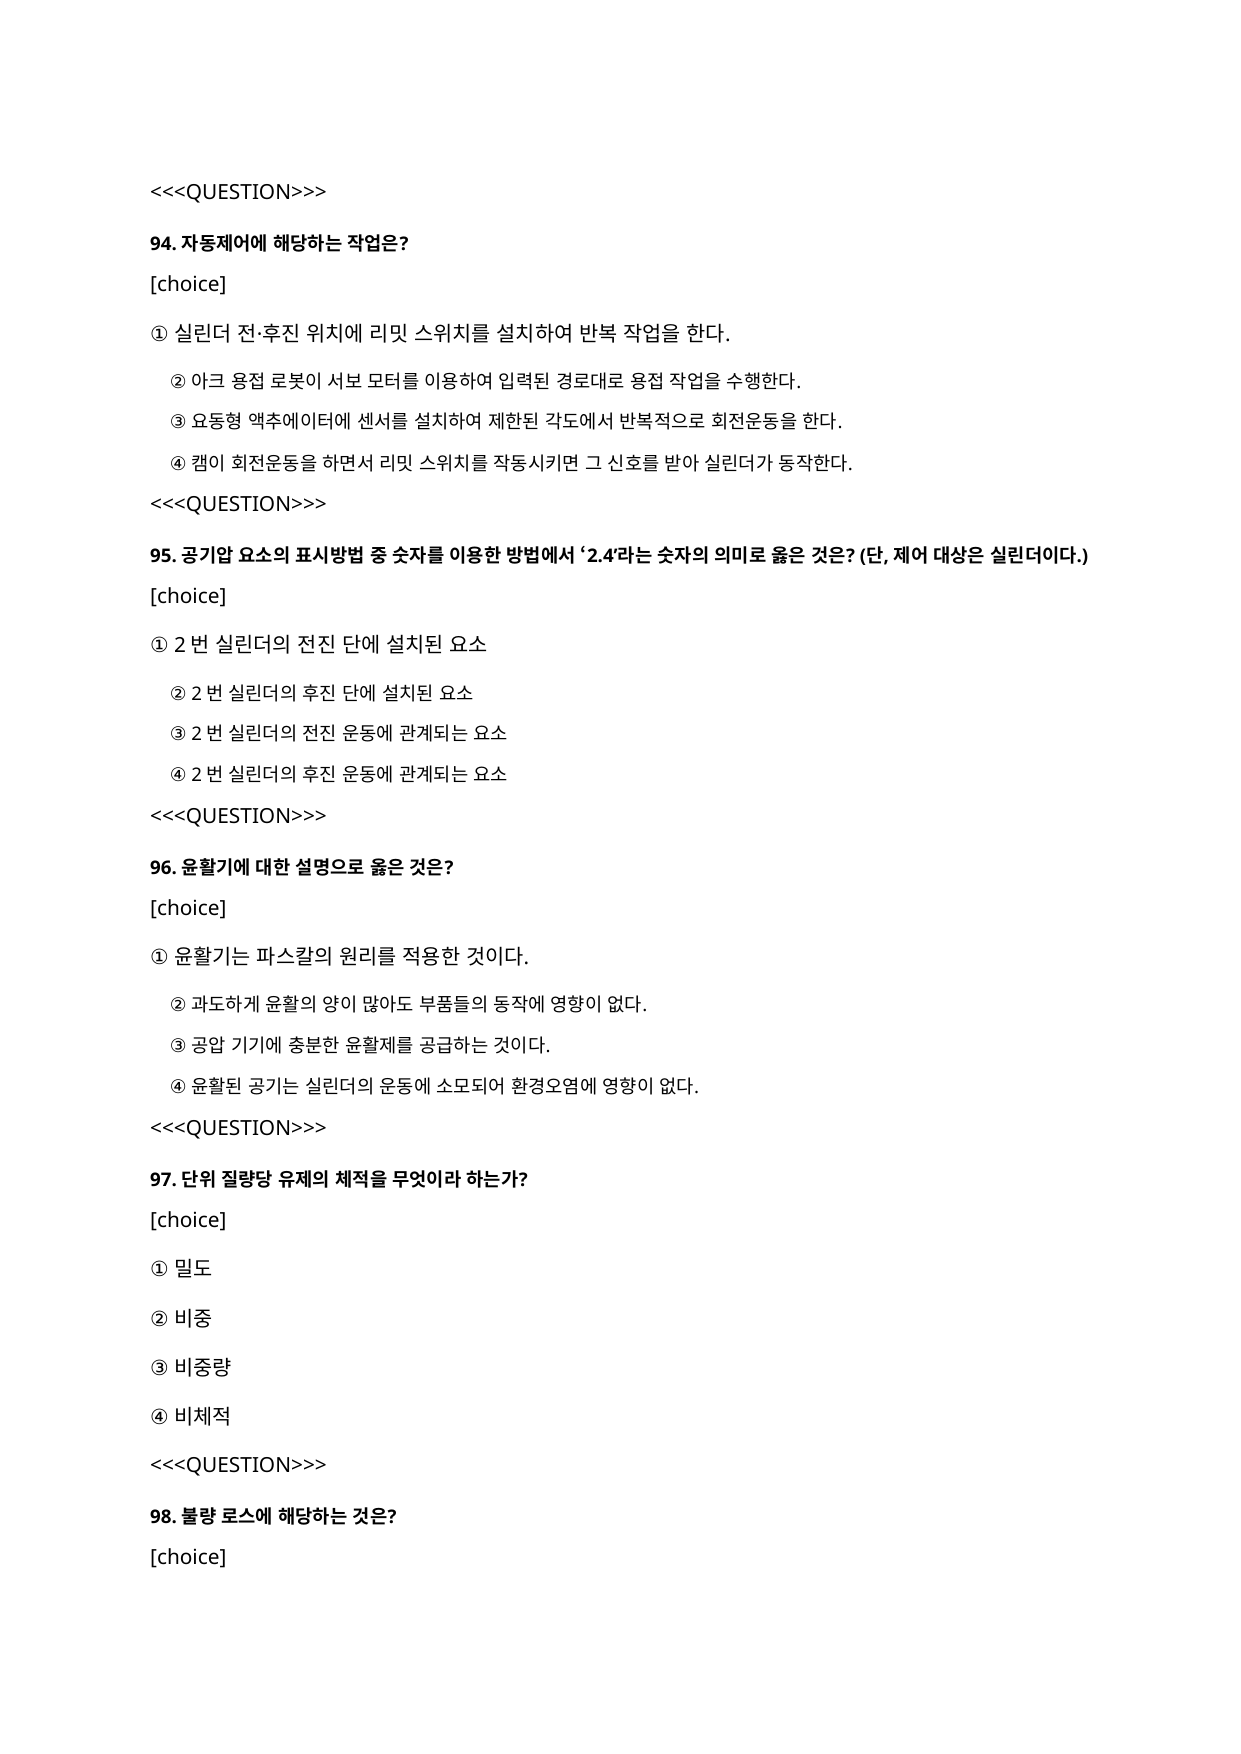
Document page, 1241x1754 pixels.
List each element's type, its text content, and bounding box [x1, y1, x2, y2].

text ① 윤활기는 파스칼의 원리를 적용한 것이다. [150, 941, 1090, 971]
text ② 과도하게 윤활의 양이 많아도 부품들의 동작에 영향이 없다. [150, 990, 1090, 1017]
text ④ 2번 실린더의 후진 운동에 관계되는 요소 [150, 760, 1090, 787]
text ② 비중 [150, 1302, 1090, 1332]
text [choice] [150, 269, 1090, 298]
text [choice] [150, 581, 1090, 610]
text <<<QUESTION>>> [150, 489, 1090, 517]
text ① 실린더 전·후진 위치에 리밋 스위치를 설치하여 반복 작업을 한다. [150, 317, 1090, 347]
text ③ 공압 기기에 충분한 윤활제를 공급하는 것이다. [150, 1031, 1090, 1058]
text ① 2번 실린더의 전진 단에 설치된 요소 [150, 629, 1090, 659]
text [choice] [150, 893, 1090, 922]
text 98. 불량 로스에 해당하는 것은? [150, 1501, 1090, 1529]
text ③ 요동형 액추에이터에 센서를 설치하여 제한된 각도에서 반복적으로 회전운동을 한다. [150, 407, 1090, 434]
text ② 아크 용접 로봇이 서보 모터를 이용하여 입력된 경로대로 용접 작업을 수행한다. [150, 366, 1090, 393]
text [choice] [150, 1542, 1090, 1571]
text 94. 자동제어에 해당하는 작업은? [150, 229, 1090, 256]
text <<<QUESTION>>> [150, 1450, 1090, 1478]
text ③ 비중량 [150, 1351, 1090, 1382]
text [choice] [150, 1205, 1090, 1234]
text ④ 비체적 [150, 1401, 1090, 1431]
text 97. 단위 질량당 유제의 체적을 무엇이라 하는가? [150, 1164, 1090, 1191]
text ② 2번 실린더의 후진 단에 설치된 요소 [150, 678, 1090, 705]
text 95. 공기압 요소의 표시방법 중 숫자를 이용한 방법에서 ‘2.4’라는 숫자의 의미로 옳은 것은? (단, 제어 대상은 실린더이다.) [150, 541, 1090, 568]
text ④ 캠이 회전운동을 하면서 리밋 스위치를 작동시키면 그 신호를 받아 실린더가 동작한다. [150, 448, 1090, 475]
text 96. 윤활기에 대한 설명으로 옳은 것은? [150, 852, 1090, 879]
text ④ 윤활된 공기는 실린더의 운동에 소모되어 환경오염에 영향이 없다. [150, 1072, 1090, 1099]
text ③ 2번 실린더의 전진 운동에 관계되는 요소 [150, 719, 1090, 746]
text ① 밀도 [150, 1252, 1090, 1283]
text <<<QUESTION>>> [150, 177, 1090, 206]
text <<<QUESTION>>> [150, 1113, 1090, 1141]
text <<<QUESTION>>> [150, 801, 1090, 829]
